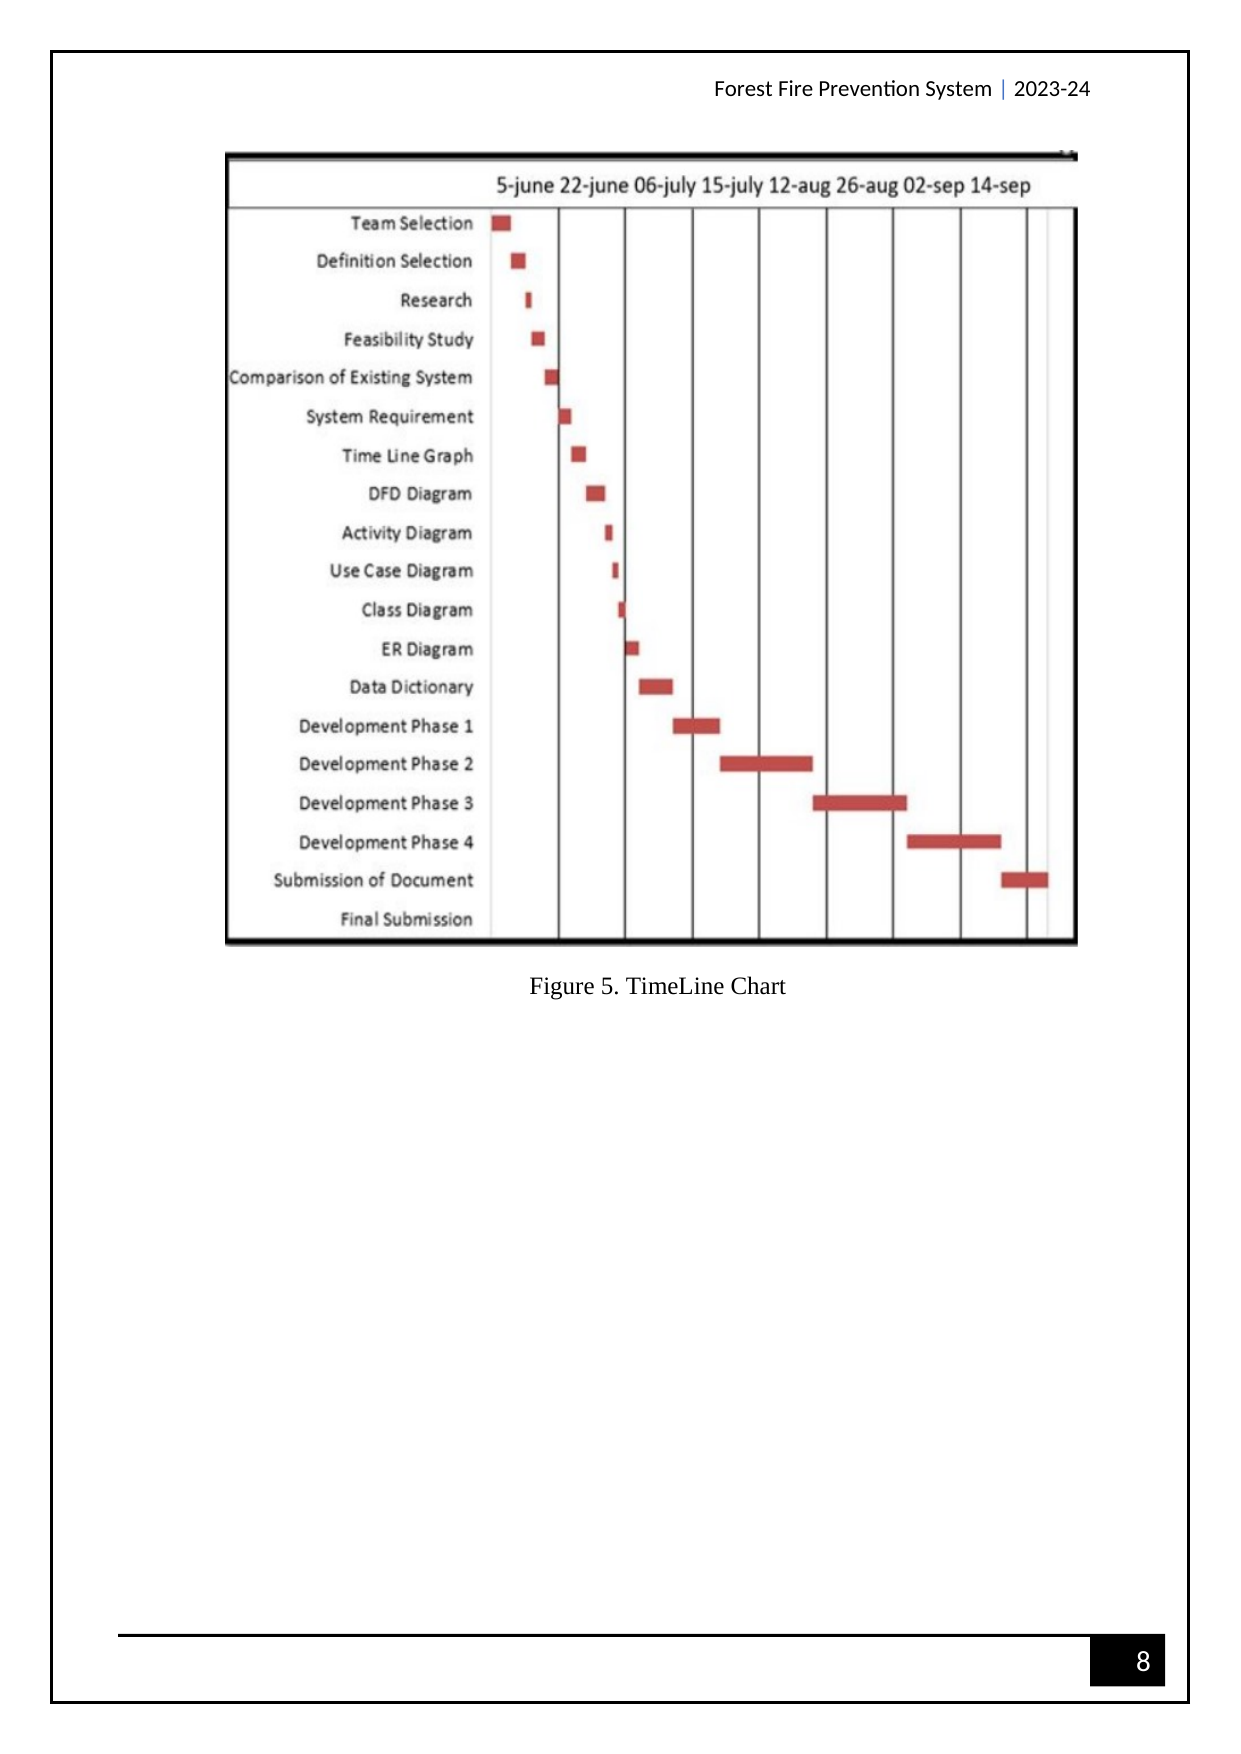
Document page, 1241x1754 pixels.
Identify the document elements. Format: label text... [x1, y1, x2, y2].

picture [225, 150, 1079, 947]
text Figure 5. TimeLine Chart [225, 971, 1090, 1000]
